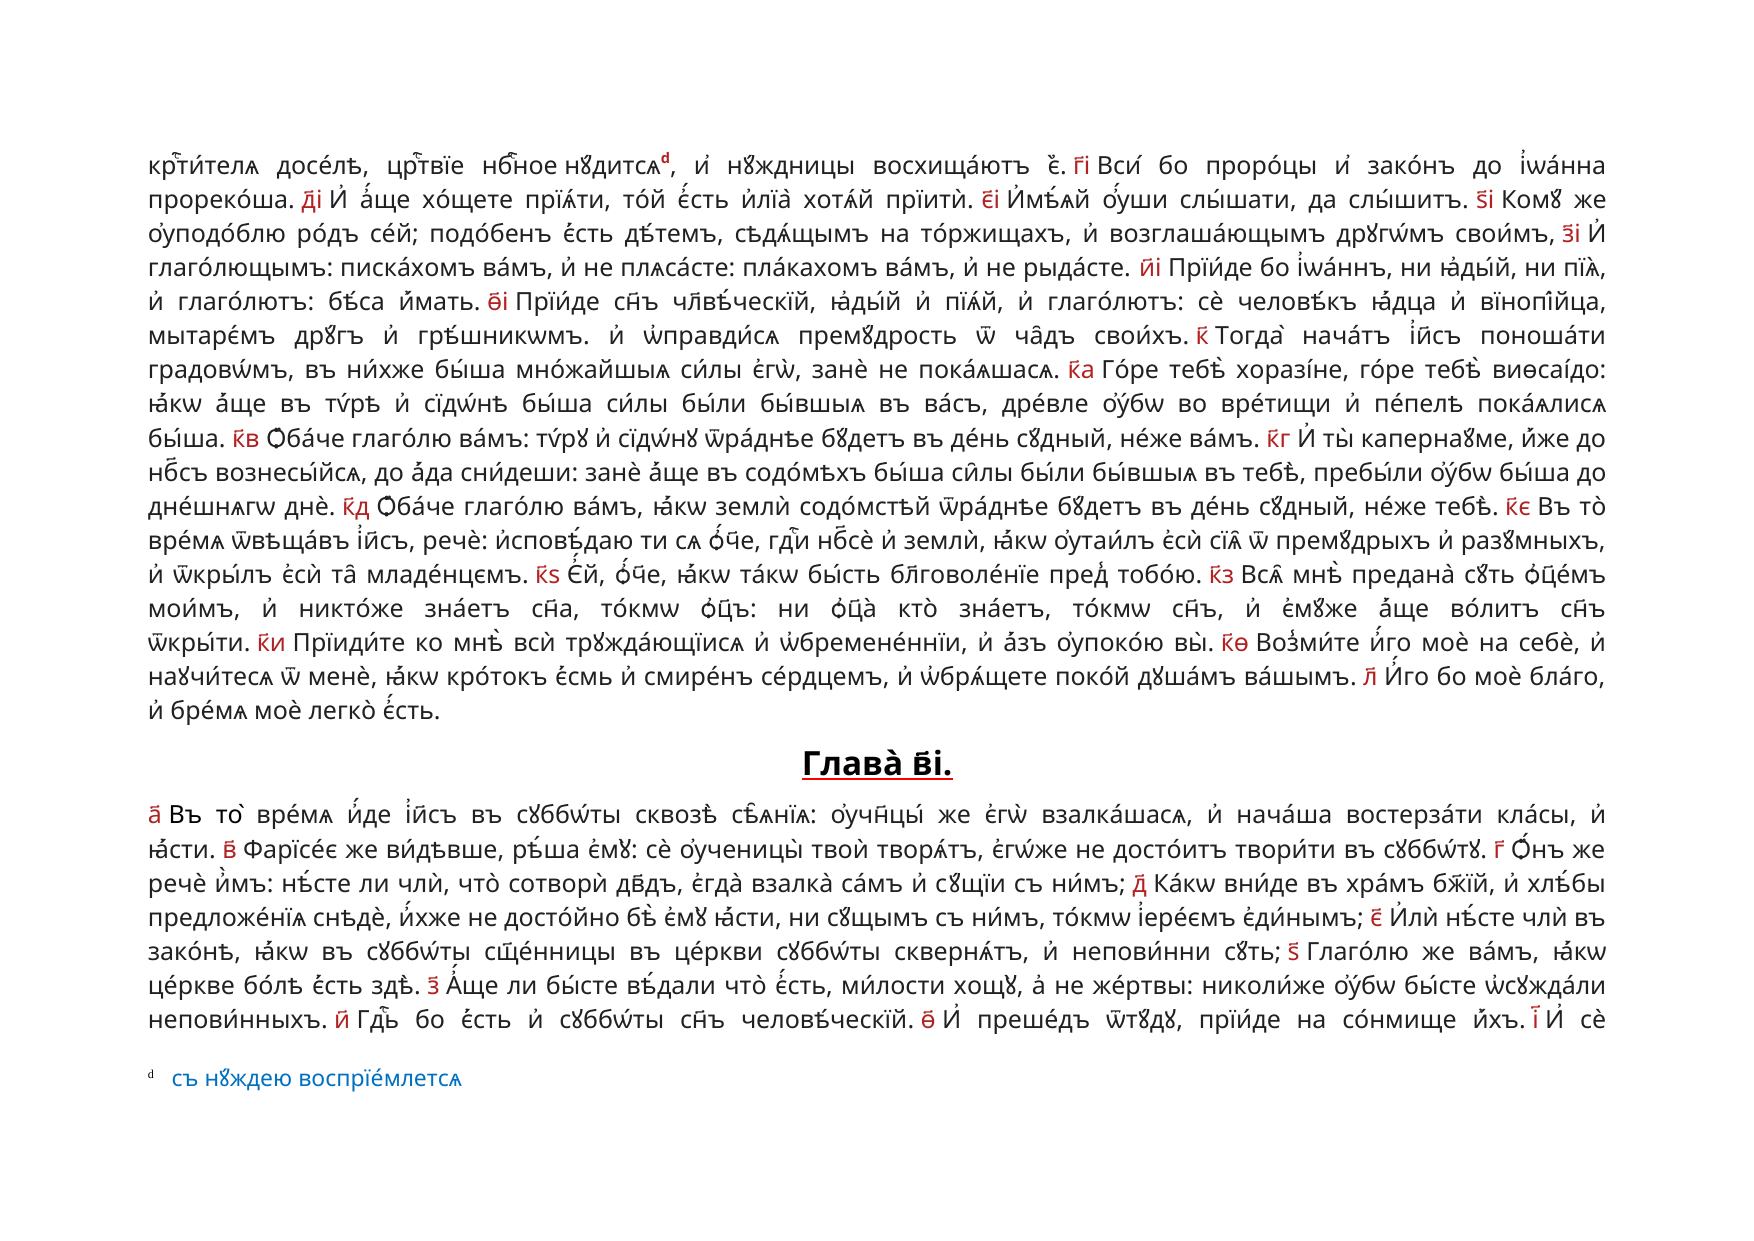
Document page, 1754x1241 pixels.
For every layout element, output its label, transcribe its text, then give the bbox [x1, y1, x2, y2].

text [148, 148, 1606, 727]
subtitle Глава̀ в҃і. [148, 739, 1606, 785]
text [148, 797, 1606, 1036]
